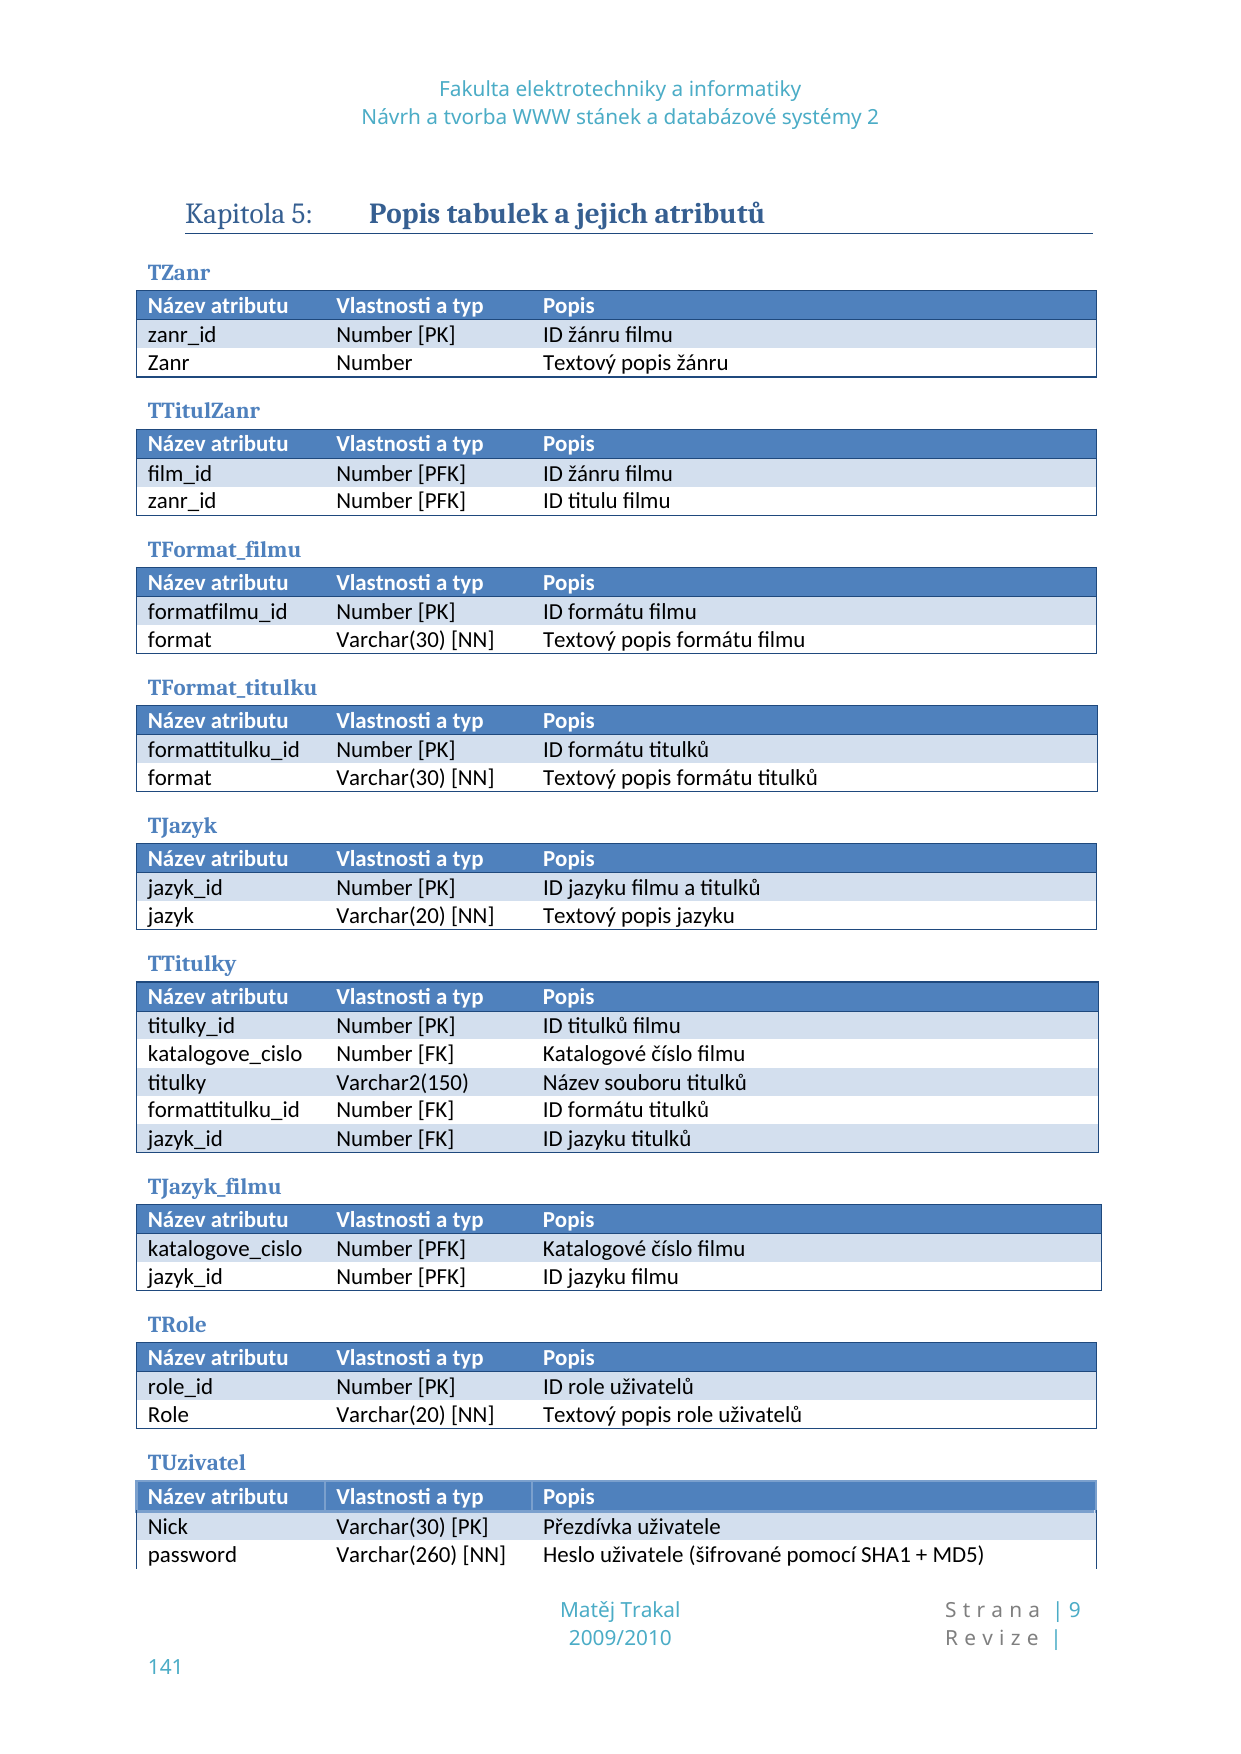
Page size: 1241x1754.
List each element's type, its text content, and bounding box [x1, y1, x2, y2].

table_cell Number [FK] [325, 1096, 531, 1124]
table_cell film_id [137, 459, 325, 487]
table_cell formatfilmu_id [137, 597, 325, 625]
table_header Název atributu [137, 430, 325, 458]
table_cell zanr_id [137, 320, 325, 348]
table_header Vlastnosti a typ [325, 568, 532, 596]
table_header Vlastnosti a typ [325, 706, 532, 734]
table_cell Number [325, 349, 532, 376]
table_header Popis [532, 568, 1096, 596]
table_cell Varchar2(150) [325, 1068, 531, 1096]
table_header Název atributu [137, 1343, 325, 1371]
table_cell Nick [137, 1513, 325, 1540]
table_cell ID jazyku titulků [531, 1124, 1098, 1152]
table_cell Textový popis role uživatelů [532, 1400, 1096, 1428]
table_header Popis [532, 706, 1097, 734]
table_header Název atributu [137, 983, 325, 1011]
table_header Vlastnosti a typ [325, 291, 532, 319]
table_cell Role [137, 1400, 325, 1428]
table_cell Number [PFK] [325, 1234, 531, 1262]
table_cell Number [FK] [325, 1040, 531, 1068]
table_header Název atributu [138, 1482, 324, 1510]
table_header Název atributu [137, 568, 325, 596]
table_cell ID jazyku filmu a titulků [532, 873, 1096, 901]
table_header Vlastnosti a typ [325, 430, 532, 458]
table_cell jazyk_id [137, 873, 325, 901]
table_cell Number [FK] [325, 1124, 531, 1152]
table_header Popis [532, 430, 1096, 458]
table_header Popis [533, 1482, 1095, 1510]
table_cell Varchar(260) [NN] [325, 1540, 532, 1568]
table_cell Varchar(30) [PK] [325, 1513, 532, 1540]
table_header Vlastnosti a typ [326, 1482, 531, 1510]
table_header Vlastnosti a typ [325, 983, 531, 1011]
table_header Název atributu [137, 844, 325, 872]
table_cell ID jazyku filmu [531, 1262, 1101, 1290]
table_cell Varchar(30) [NN] [325, 625, 532, 653]
table_header Popis [531, 983, 1098, 1011]
subtitle TJazyk_filmu [148, 1173, 1093, 1200]
table_cell Heslo uživatele (šifrované pomocí SHA1 + MD5) [532, 1540, 1096, 1568]
table_cell Varchar(20) [NN] [325, 1400, 532, 1428]
table_header Vlastnosti a typ [325, 844, 532, 872]
table_cell jazyk_id [137, 1262, 325, 1290]
table_cell ID žánru filmu [532, 459, 1096, 487]
table_cell ID formátu titulků [532, 735, 1097, 763]
table_header Popis [532, 844, 1096, 872]
table_cell format [137, 625, 325, 653]
table_header Popis [532, 291, 1096, 319]
table_cell Zanr [137, 349, 325, 376]
table_cell titulky [137, 1068, 325, 1096]
table_cell Number [PFK] [325, 459, 532, 487]
table_cell jazyk [137, 901, 325, 929]
table_cell ID titulu filmu [532, 487, 1096, 515]
table_cell Number [PK] [325, 735, 532, 763]
table_cell formattitulku_id [137, 1096, 325, 1124]
table_cell ID formátu filmu [532, 597, 1096, 625]
table_cell ID titulků filmu [531, 1012, 1098, 1039]
subtitle TUzivatel [148, 1450, 1093, 1476]
table_cell Textový popis jazyku [532, 901, 1096, 929]
table_cell Number [PK] [325, 1372, 532, 1400]
table_cell Textový popis žánru [532, 349, 1096, 376]
table_cell formattitulku_id [137, 735, 325, 763]
table_cell password [137, 1540, 325, 1568]
subtitle TFormat_filmu [148, 537, 1093, 563]
table_cell ID žánru filmu [532, 320, 1096, 348]
table_header Název atributu [137, 1205, 325, 1233]
table_cell Number [PFK] [325, 1262, 531, 1290]
subtitle Popis tabulek a jejich atributů [185, 198, 1093, 233]
subtitle TTitulky [148, 951, 1093, 978]
table_cell Number [PK] [325, 597, 532, 625]
table_cell jazyk_id [137, 1124, 325, 1152]
table_cell Textový popis formátu filmu [532, 625, 1096, 653]
subtitle TJazyk [148, 813, 1093, 839]
table_cell role_id [137, 1372, 325, 1400]
subtitle TFormat_titulku [148, 675, 1093, 701]
table_cell Varchar(20) [NN] [325, 901, 532, 929]
table_cell titulky_id [137, 1012, 325, 1039]
subtitle TZanr [148, 260, 1093, 286]
table_cell katalogove_cislo [137, 1234, 325, 1262]
table_cell katalogove_cislo [137, 1040, 325, 1068]
subtitle TTitulZanr [148, 398, 1093, 425]
table_cell ID formátu titulků [531, 1096, 1098, 1124]
table_header Vlastnosti a typ [325, 1343, 532, 1371]
table_cell Varchar(30) [NN] [325, 763, 532, 791]
table_cell Number [PK] [325, 1012, 531, 1039]
table_header Vlastnosti a typ [325, 1205, 531, 1233]
table_cell Number [PK] [325, 320, 532, 348]
table_header Název atributu [137, 291, 325, 319]
table_cell Katalogové číslo filmu [531, 1040, 1098, 1068]
table_cell Katalogové číslo filmu [531, 1234, 1101, 1262]
table_cell zanr_id [137, 487, 325, 515]
table_cell Textový popis formátu titulků [532, 763, 1097, 791]
table_cell Přezdívka uživatele [532, 1510, 1096, 1540]
table_cell Number [PFK] [325, 487, 532, 515]
table_header Název atributu [137, 706, 325, 734]
table_cell ID role uživatelů [532, 1372, 1096, 1400]
table_cell Number [PK] [325, 873, 532, 901]
table_cell format [137, 763, 325, 791]
subtitle TRole [148, 1312, 1093, 1338]
table_cell Název souboru titulků [531, 1068, 1098, 1096]
table_header Popis [532, 1343, 1096, 1371]
table_header Popis [531, 1205, 1101, 1233]
